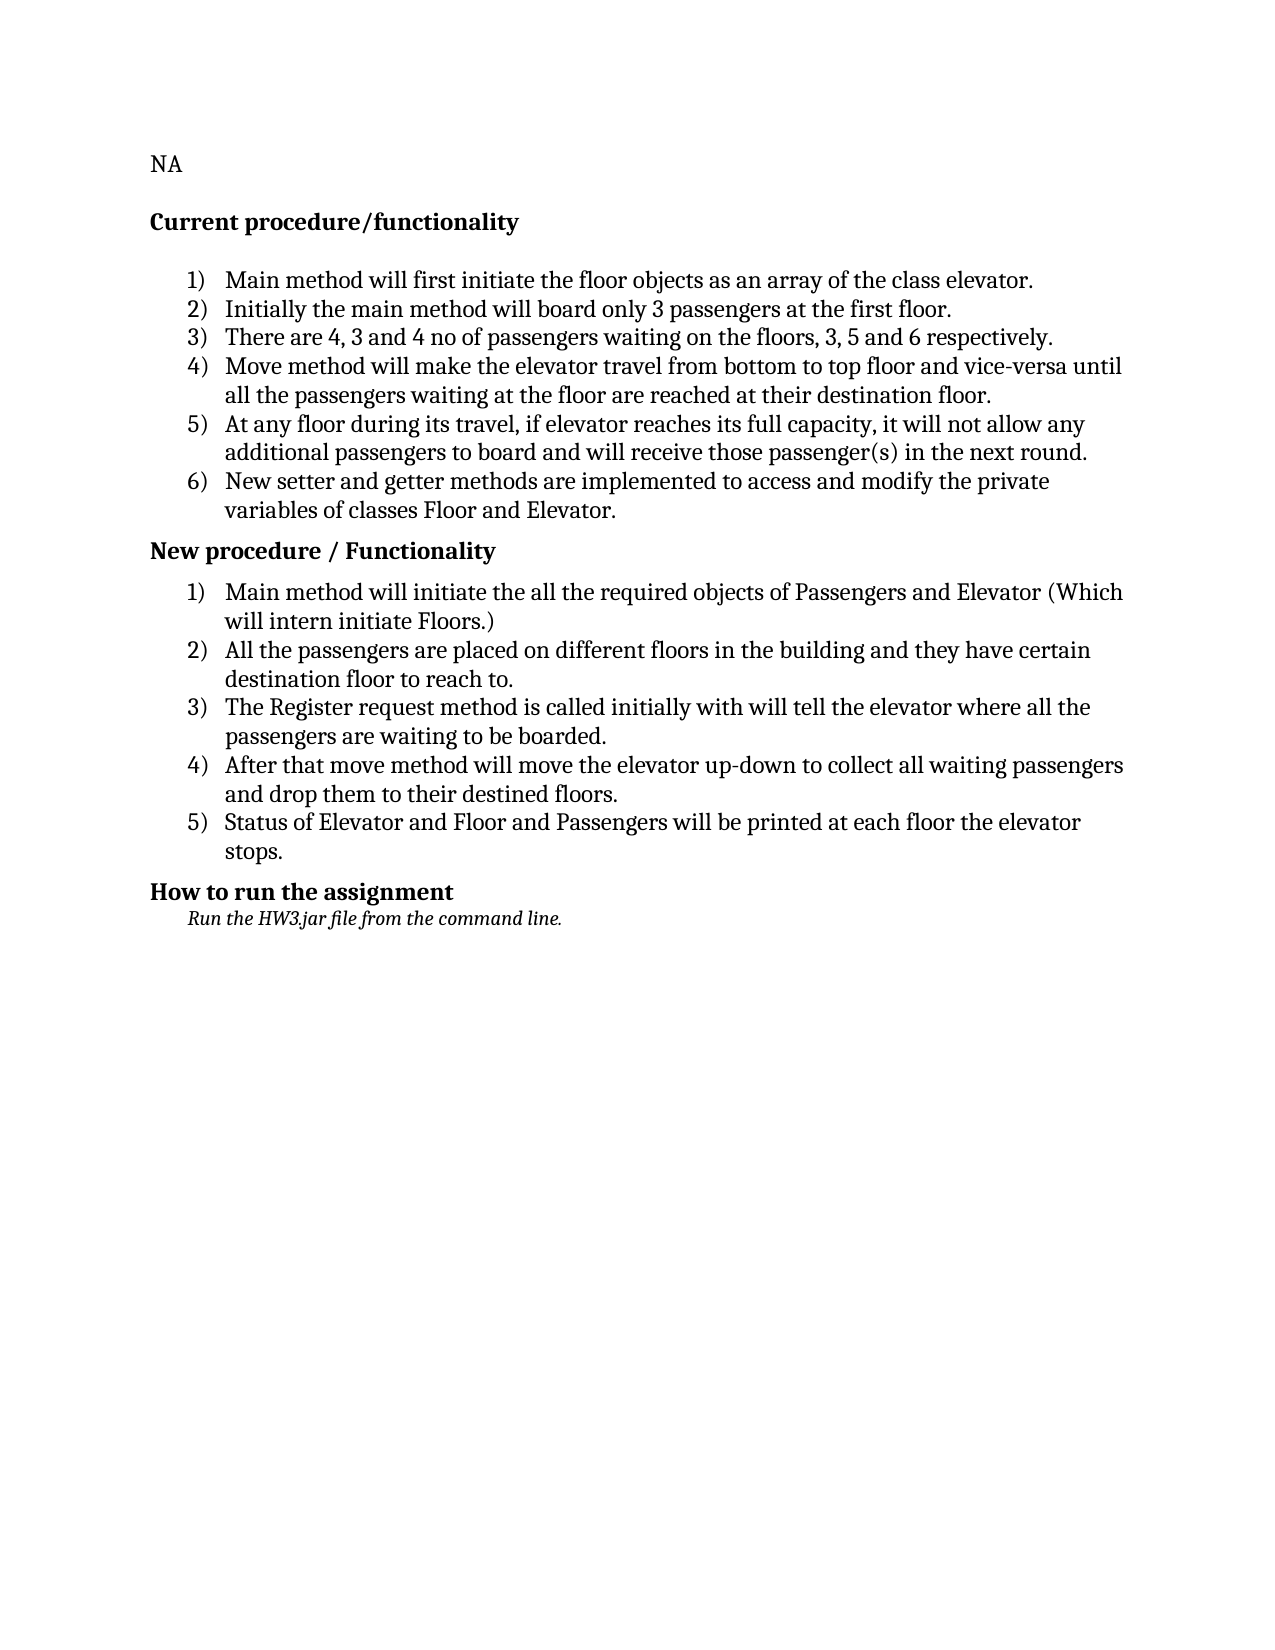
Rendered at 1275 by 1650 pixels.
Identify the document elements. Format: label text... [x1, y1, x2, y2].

text New procedure / Functionality [150, 537, 1125, 566]
text NA [150, 150, 1125, 179]
list The Register request method is called initially with will tell the elevator where all the passengers are waiting to be boarded. [187, 693, 1125, 751]
list At any floor during its travel, if elevator reaches its full capacity, it will not allow any additional passengers to board and will receive those passenger(s) in the next round. [187, 409, 1125, 467]
list Move method will make the elevator travel from bottom to top floor and vice-versa until all the passengers waiting at the floor are reached at their destination floor. [187, 352, 1125, 409]
list Main method will first initiate the floor objects as an array of the class elevator. [187, 266, 1125, 294]
list All the passengers are placed on different floors in the building and they have certain destination floor to reach to. [187, 636, 1125, 693]
text How to run the assignment [150, 878, 1125, 907]
list New setter and getter methods are implemented to access and modify the private variables of classes Floor and Elevator. [187, 467, 1125, 524]
text Run the HW3.jar file from the command line. [187, 907, 1125, 931]
list After that move method will move the elevator up-down to collect all waiting passengers and drop them to their destined floors. [187, 751, 1125, 808]
list Initially the main method will board only 3 passengers at the first floor. [187, 294, 1125, 323]
text Current procedure/functionality [150, 208, 1125, 237]
list Main method will initiate the all the required objects of Passengers and Elevator (Which will intern initiate Floors.) [187, 578, 1125, 636]
list There are 4, 3 and 4 no of passengers waiting on the floors, 3, 5 and 6 respectively. [187, 323, 1125, 352]
list Status of Elevator and Floor and Passengers will be printed at each floor the elevator stops. [187, 808, 1125, 866]
